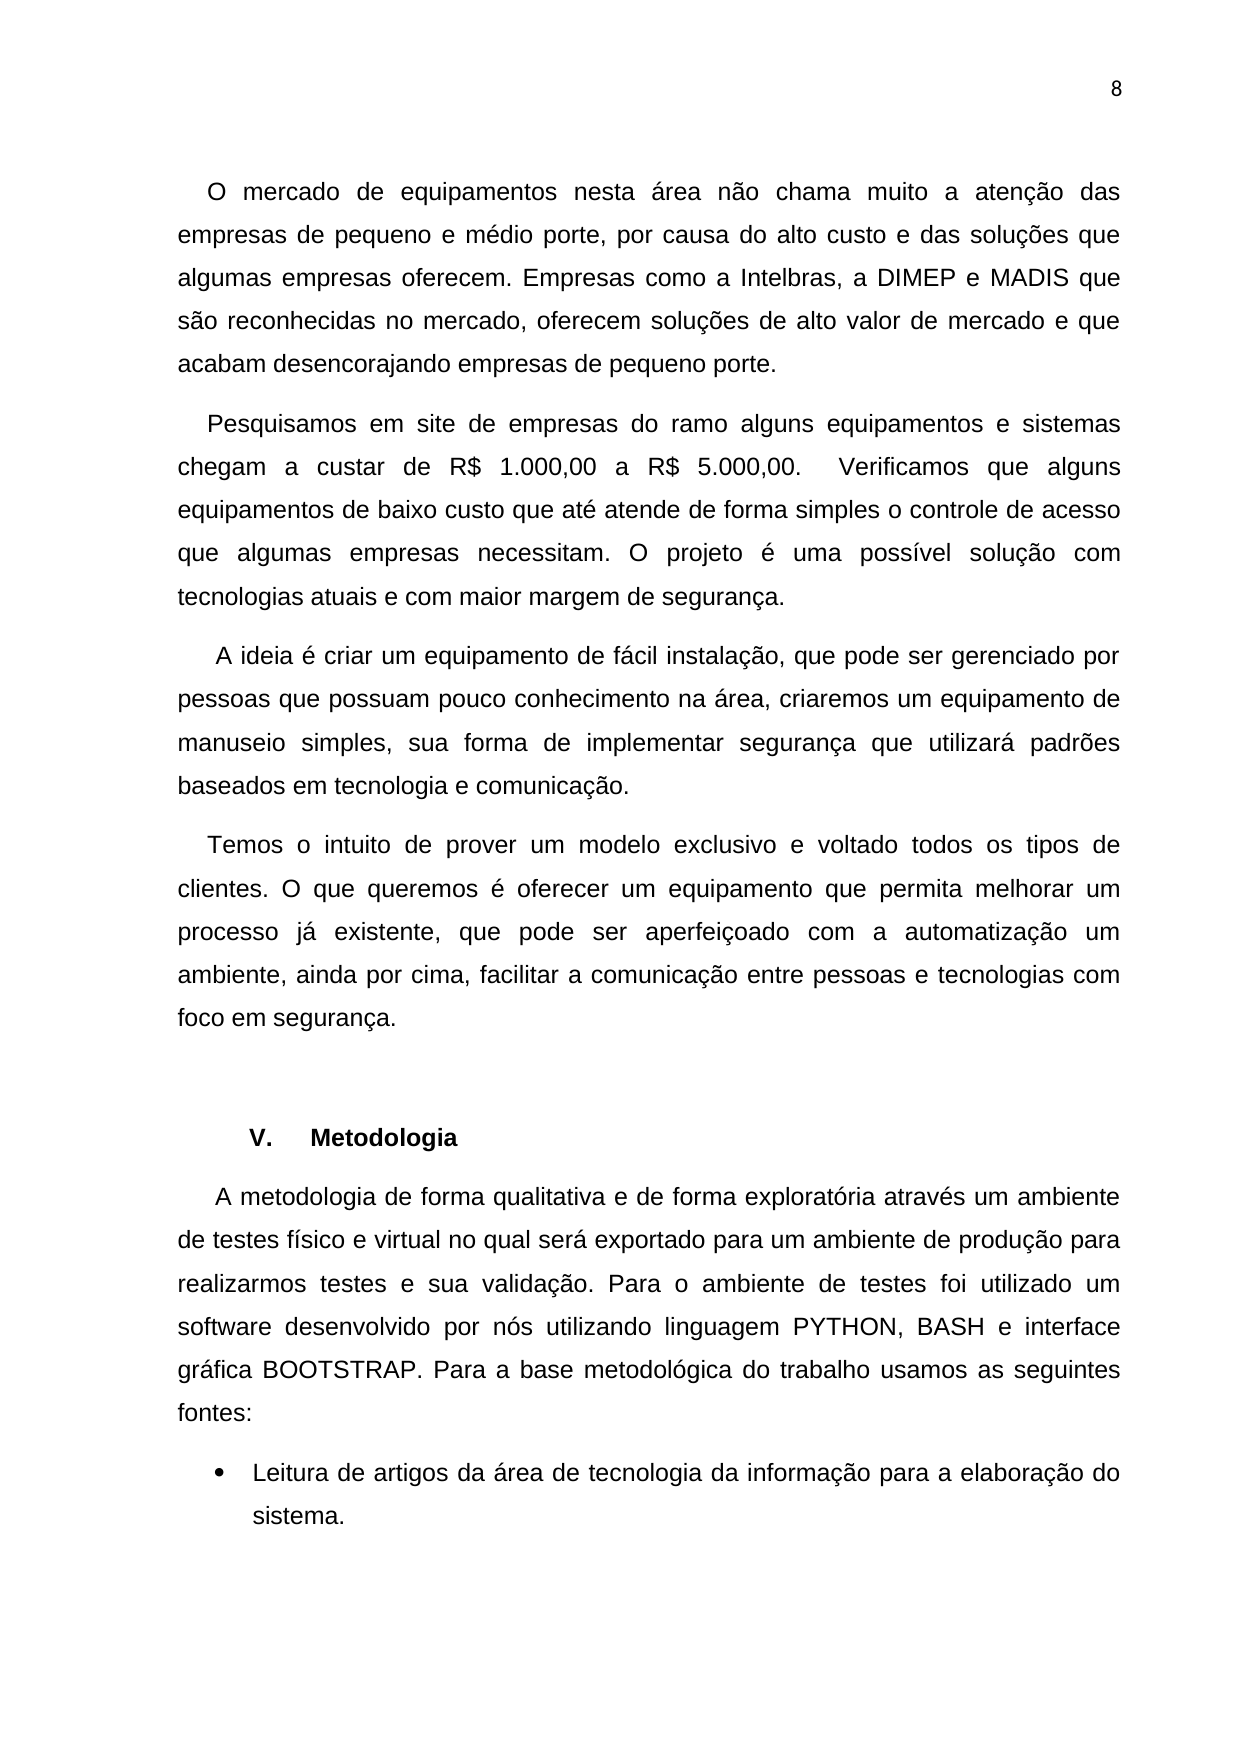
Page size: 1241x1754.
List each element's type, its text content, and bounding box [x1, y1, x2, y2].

text O mercado de equipamentos nesta área não chama muito a atenção das empresas de pequeno e médio porte, por causa do alto custo e das soluções que algumas empresas oferecem. Empresas como a Intelbras, a DIMEP e MADIS que são reconhecidas no mercado, oferecem soluções de alto valor de mercado e que acabam desencorajando empresas de pequeno porte. [177, 177, 1122, 378]
text A ideia é criar um equipamento de fácil instalação, que pode ser gerenciado por pessoas que possuam pouco conhecimento na área, criaremos um equipamento de manuseio simples, sua forma de implementar segurança que utilizará padrões baseados em tecnologia e comunicação. [177, 641, 1122, 799]
text Temos o intuito de prover um modelo exclusivo e voltado todos os tipos de clientes. O que queremos é oferecer um equipamento que permita melhorar um processo já existente, que pode ser aperfeiçoado com a automatização um ambiente, ainda por cima, facilitar a comunicação entre pessoas e tecnologias com foco em segurança. [177, 830, 1122, 1032]
text A metodologia de forma qualitativa e de forma exploratória através um ambiente de testes físico e virtual no qual será exportado para um ambiente de produção para realizarmos testes e sua validação. Para o ambiente de testes foi utilizado um software desenvolvido por nós utilizando linguagem PYTHON, BASH e interface gráfica BOOTSTRAP. Para a base metodológica do trabalho usamos as seguintes fontes: [177, 1182, 1122, 1427]
list Leitura de artigos da área de tecnologia da informação para a elaboração do sistema. [215, 1458, 1122, 1530]
text Pesquisamos em site de empresas do ramo alguns equipamentos e sistemas chegam a custar de R$ 1.000,00 a R$ 5.000,00. Verificamos que alguns equipamentos de baixo custo que até atende de forma simples o controle de acesso que algumas empresas necessitam. O projeto é uma possível solução com tecnologias atuais e com maior margem de segurança. [177, 409, 1122, 610]
list Metodologia [273, 1122, 1122, 1151]
